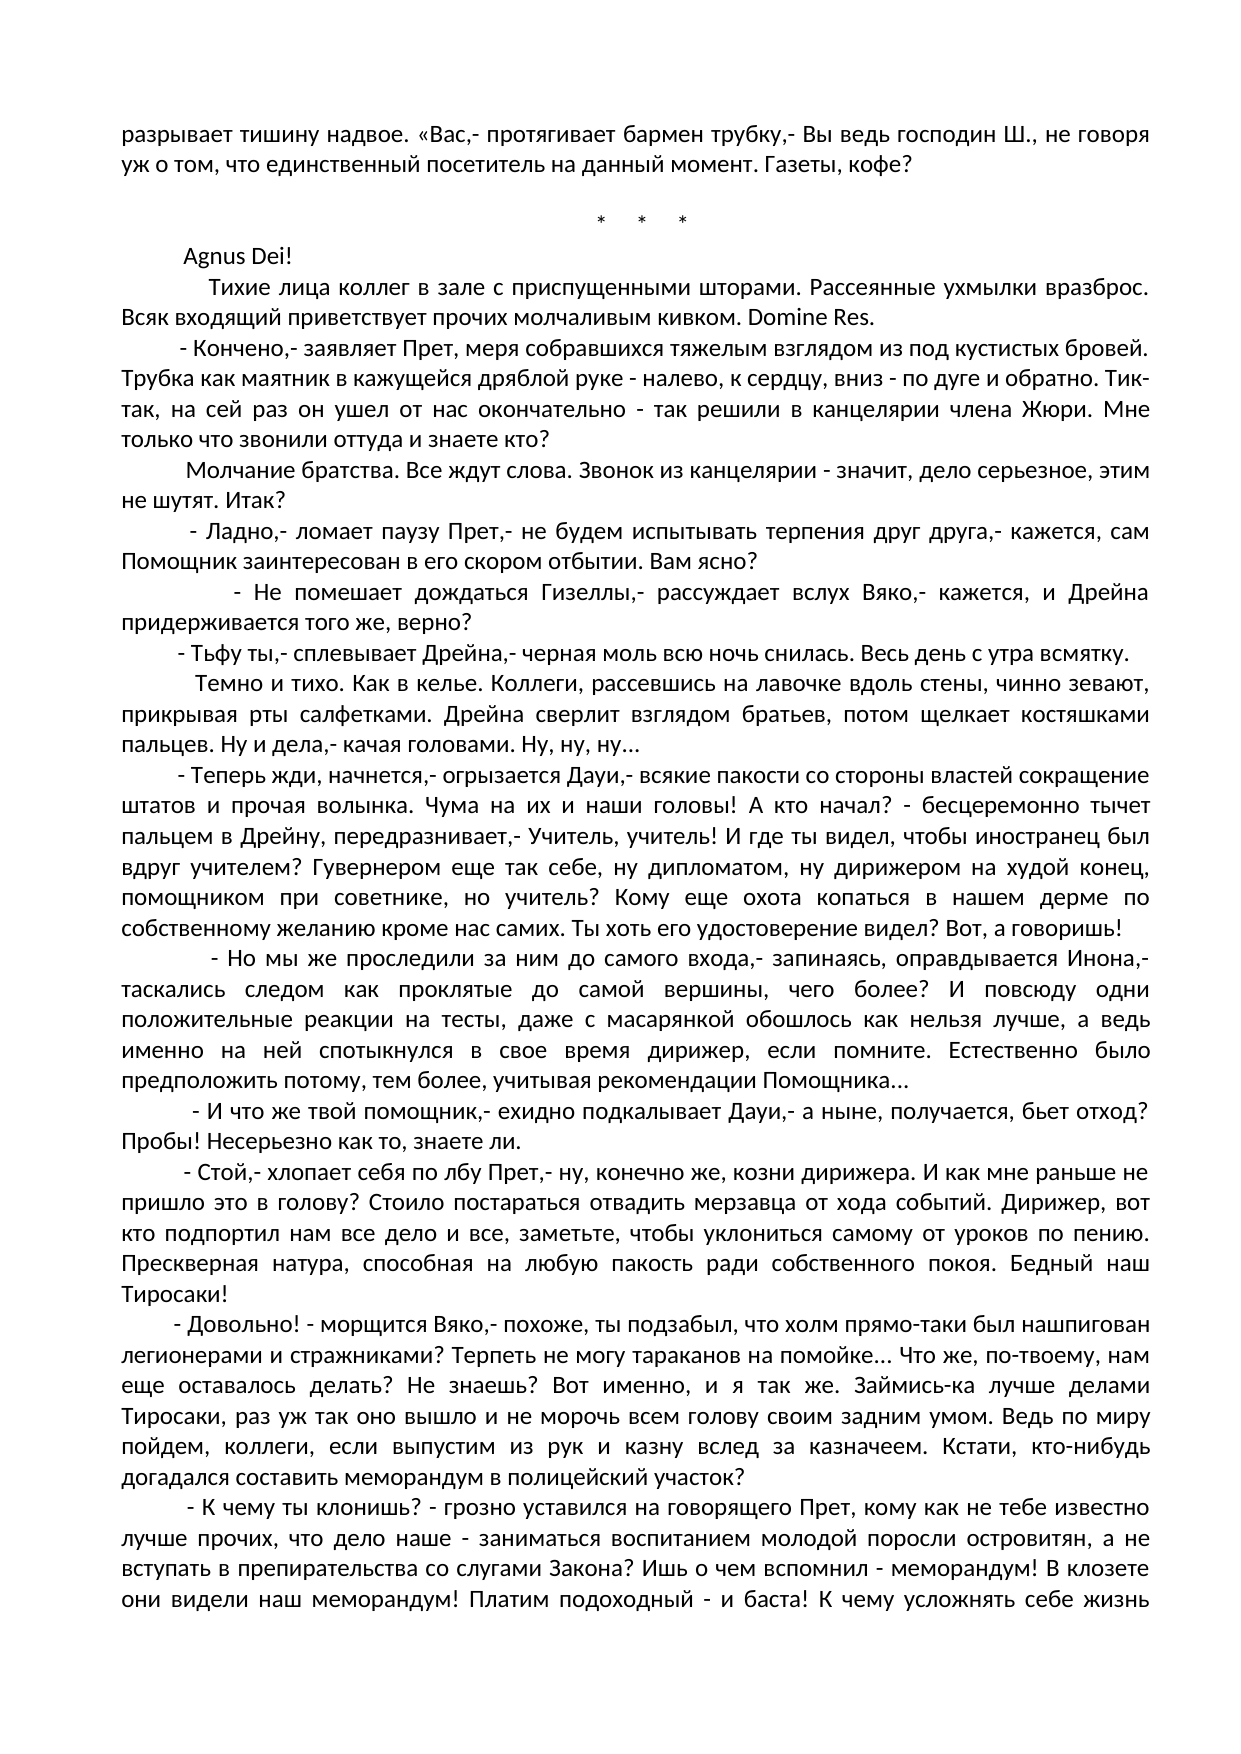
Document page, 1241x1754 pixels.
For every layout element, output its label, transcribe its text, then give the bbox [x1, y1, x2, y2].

text - Кончено,- заявляет Прет, меря собравшихся тяжелым взглядом из под кустистых бровей. Трубка как маятник в кажущейся дряблой руке - налево, к сердцу, вниз - по дуге и обратно. Тик-так, на сей раз он ушел от нас окончательно - так решили в канцелярии члена Жюри. Мне только что звонили оттуда и знаете кто? [121, 332, 1152, 454]
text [121, 118, 1152, 179]
text - Но мы же проследили за ним до самого входа,- запинаясь, оправдывается Инона,- таскались следом как проклятые до самой вершины, чего более? И повсюду одни положительные реакции на тесты, даже с масарянкой обошлось как нельзя лучше, а ведь именно на ней спотыкнулся в свое время дирижер, если помните. Естественно было предположить потому, тем более, учитывая рекомендации Помощника... [121, 942, 1152, 1095]
text - И что же твой помощник,- ехидно подкалывает Дауи,- а ныне, получается, бьет отход? Пробы! Несерьезно как то, знаете ли. [121, 1095, 1152, 1156]
text - Ладно,- ломает паузу Прет,- не будем испытывать терпения друг друга,- кажется, сам Помощник заинтересован в его скором отбытии. Вам ясно? [121, 515, 1152, 576]
text - Не помешает дождаться Гизеллы,- рассуждает вслух Вяко,- кажется, и Дрейна придерживается того же, верно? [121, 576, 1152, 637]
text - Тьфу ты,- сплевывает Дрейна,- черная моль всю ночь снилась. Весь день с утра всмятку. [121, 637, 1152, 667]
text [121, 1492, 1152, 1614]
text * * * [121, 210, 1152, 240]
text - Стой,- хлопает себя по лбу Прет,- ну, конечно же, козни дирижера. И как мне раньше не пришло это в голову? Стоило постараться отвадить мерзавца от хода событий. Дирижер, вот кто подпортил нам все дело и все, заметьте, чтобы уклониться самому от уроков по пению. Прескверная натура, способная на любую пакость ради собственного покоя. Бедный наш Тиросаки! [121, 1156, 1152, 1308]
text Темно и тихо. Как в келье. Коллеги, рассевшись на лавочке вдоль стены, чинно зевают, прикрывая рты салфетками. Дрейна сверлит взглядом братьев, потом щелкает костяшками пальцев. Ну и дела,- качая головами. Ну, ну, ну... [121, 667, 1152, 759]
text Тихие лица коллег в зале с приспущенными шторами. Рассеянные ухмылки вразброс. Всяк входящий приветствует прочих молчаливым кивком. Domine Res. [121, 271, 1152, 332]
text Молчание братства. Все ждут слова. Звонок из канцелярии - значит, дело серьезное, этим не шутят. Итак? [121, 454, 1152, 515]
text Agnus Dei! [121, 240, 1152, 271]
text - Теперь жди, начнется,- огрызается Дауи,- всякие пакости со стороны властей сокращение штатов и прочая волынка. Чума на их и наши головы! А кто начал? - бесцеремонно тычет пальцем в Дрейну, передразнивает,- Учитель, учитель! И где ты видел, чтобы иностранец был вдруг учителем? Гувернером еще так себе, ну дипломатом, ну дирижером на худой конец, помощником при советнике, но учитель? Кому еще охота копаться в нашем дерме по собственному желанию кроме нас самих. Ты хоть его удостоверение видел? Вот, а говоришь! [121, 759, 1152, 942]
text - Довольно! - морщится Вяко,- похоже, ты подзабыл, что холм прямо-таки был нашпигован легионерами и стражниками? Терпеть не могу тараканов на помойке... Что же, по-твоему, нам еще оставалось делать? Не знаешь? Вот именно, и я так же. Займись-ка лучше делами Тиросаки, раз уж так оно вышло и не морочь всем голову своим задним умом. Ведь по миру пойдем, коллеги, если выпустим из рук и казну вслед за казначеем. Кстати, кто-нибудь догадался составить меморандум в полицейский участок? [121, 1308, 1152, 1492]
